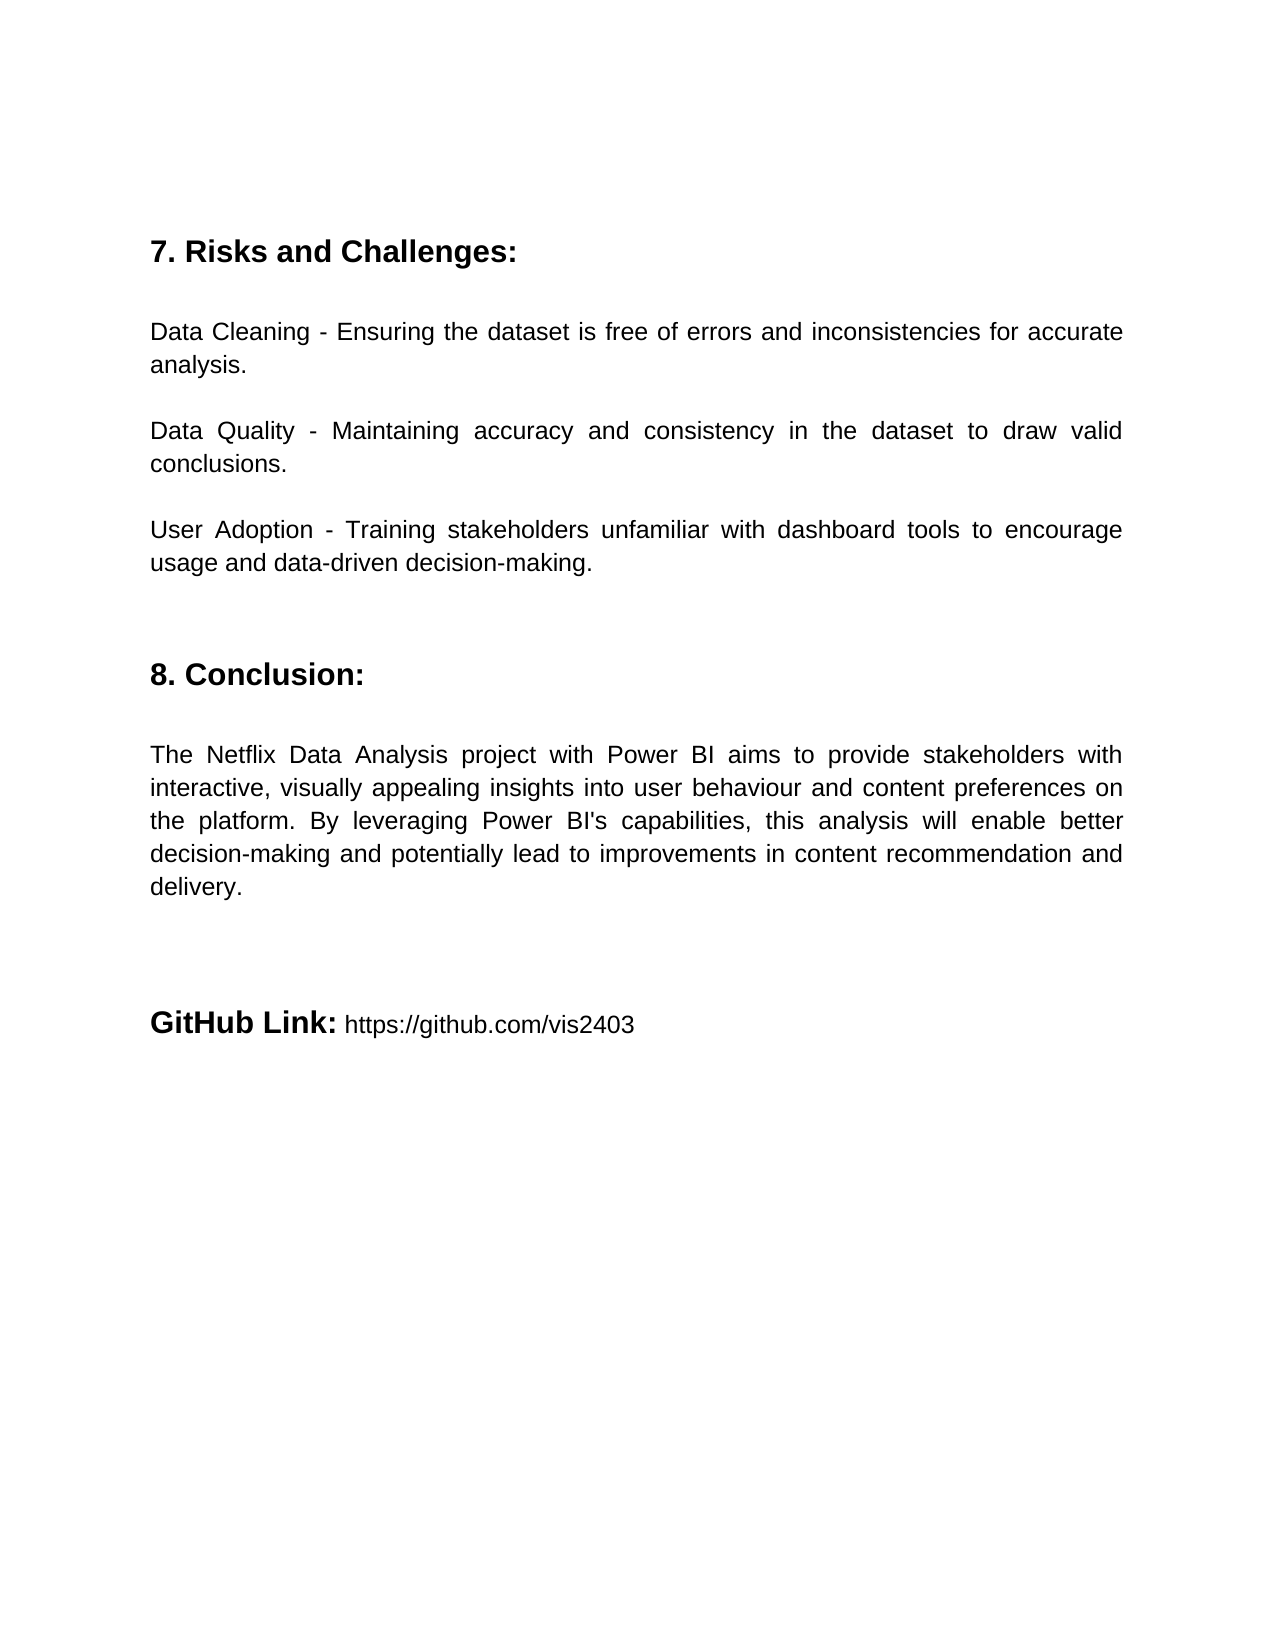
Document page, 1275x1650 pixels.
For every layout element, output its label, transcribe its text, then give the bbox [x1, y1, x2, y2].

subtitle 8. Conclusion: [150, 656, 1125, 692]
text The Netflix Data Analysis project with Power BI aims to provide stakeholders with interactive, visually appealing insights into user behaviour and content preferences on the platform. By leveraging Power BI's capabilities, this analysis will enable better decision-making and potentially lead to improvements in content recommendation and delivery. [150, 740, 1125, 901]
text GitHub Link: https://github.com/vis2403 [150, 1004, 1125, 1040]
subtitle 7. Risks and Challenges: [150, 233, 1125, 269]
text Data Cleaning - Ensuring the dataset is free of errors and inconsistencies for accurate analysis. Data Quality - Maintaining accuracy and consistency in the dataset to draw valid conclusions. User Adoption - Training stakeholders unfamiliar with dashboard tools to encourage usage and data-driven decision-making. [150, 317, 1125, 577]
